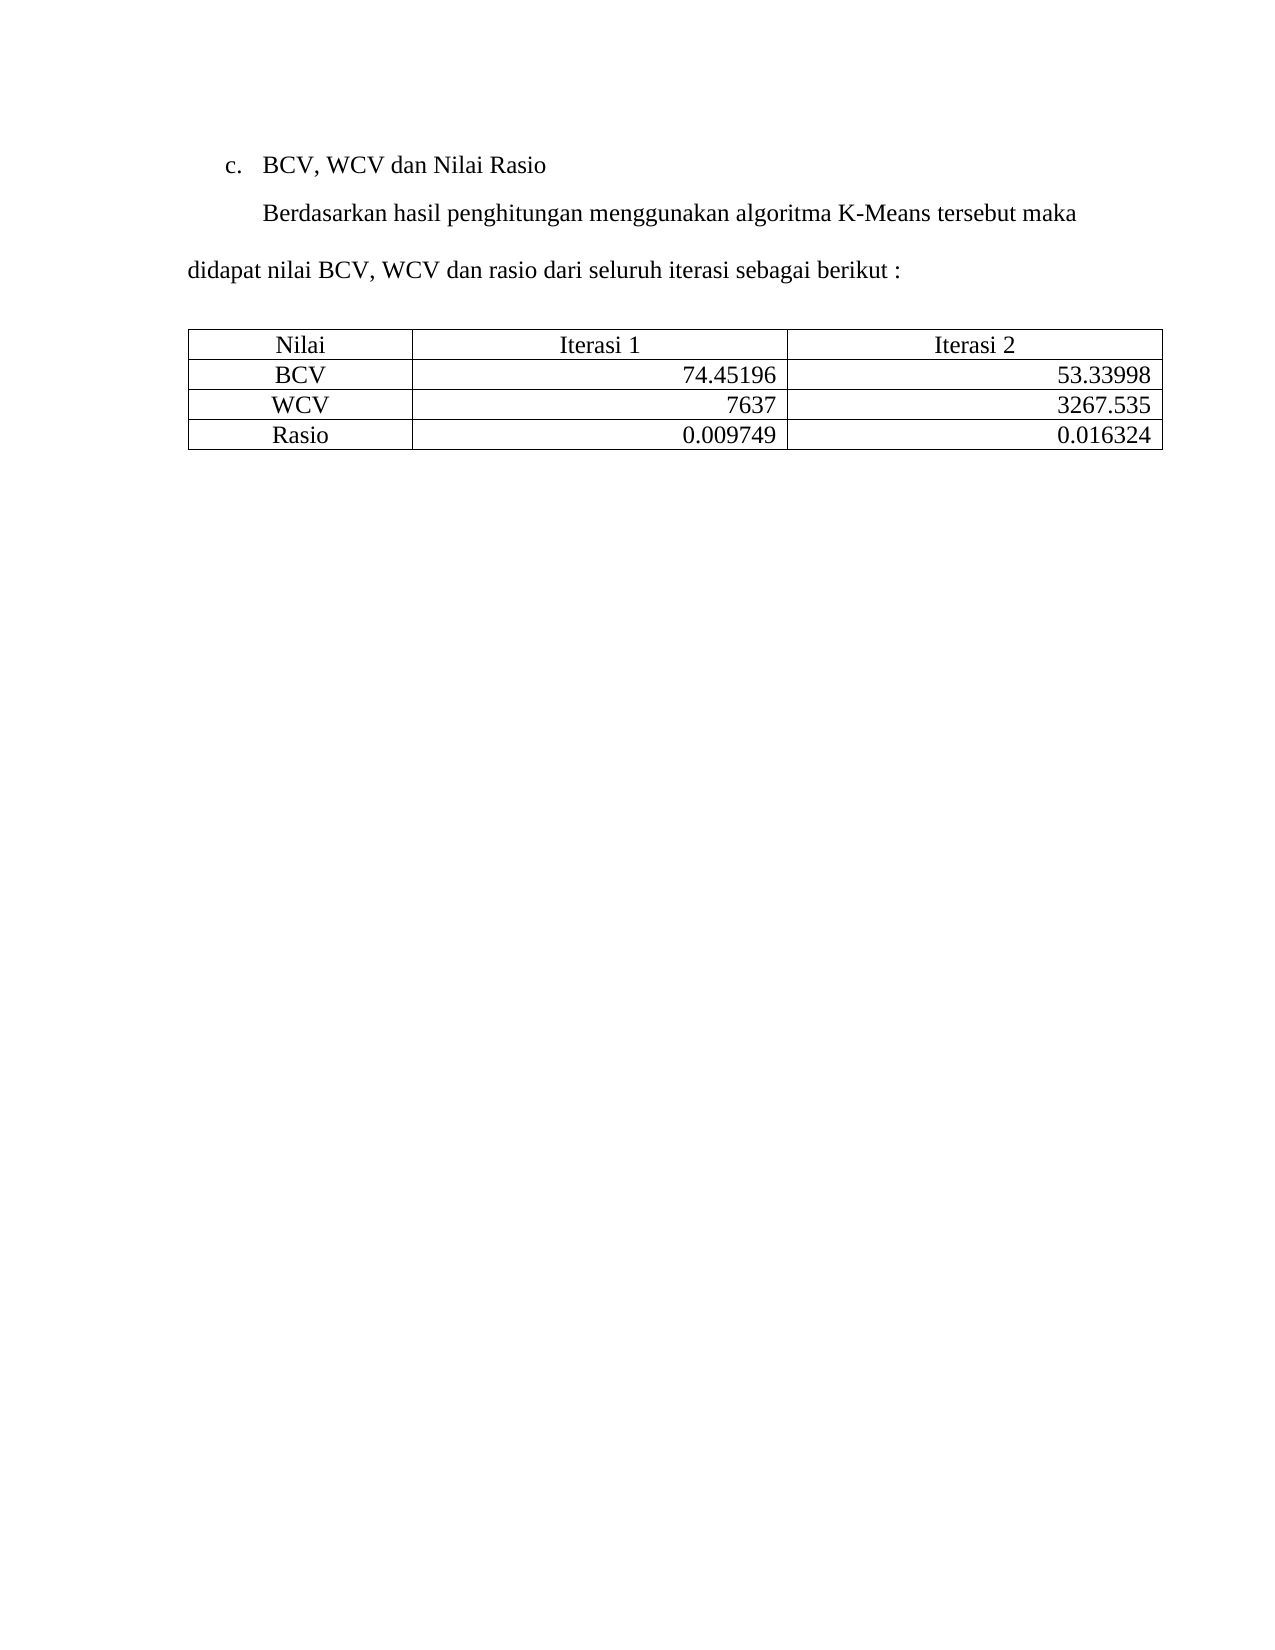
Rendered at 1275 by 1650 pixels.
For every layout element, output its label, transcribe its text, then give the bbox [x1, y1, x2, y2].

table_header Iterasi 1 [413, 330, 787, 359]
table_cell 3267.535 [788, 390, 1162, 419]
table_cell 74.45196 [413, 360, 787, 389]
table_cell Rasio [189, 420, 412, 448]
table_cell BCV [189, 360, 412, 389]
list BCV, WCV dan Nilai Rasio [225, 150, 1125, 179]
table_header Nilai [189, 330, 412, 359]
table_cell WCV [189, 390, 412, 419]
table_cell 0.009749 [413, 420, 787, 448]
table_header Iterasi 2 [788, 330, 1162, 359]
table_cell 7637 [413, 390, 787, 419]
table_cell 0.016324 [788, 420, 1162, 448]
text Berdasarkan hasil penghitungan menggunakan algoritma K-Means tersebut maka didapat nilai BCV, WCV dan rasio dari seluruh iterasi sebagai berikut : [187, 198, 1125, 284]
table_cell 53.33998 [788, 360, 1162, 389]
